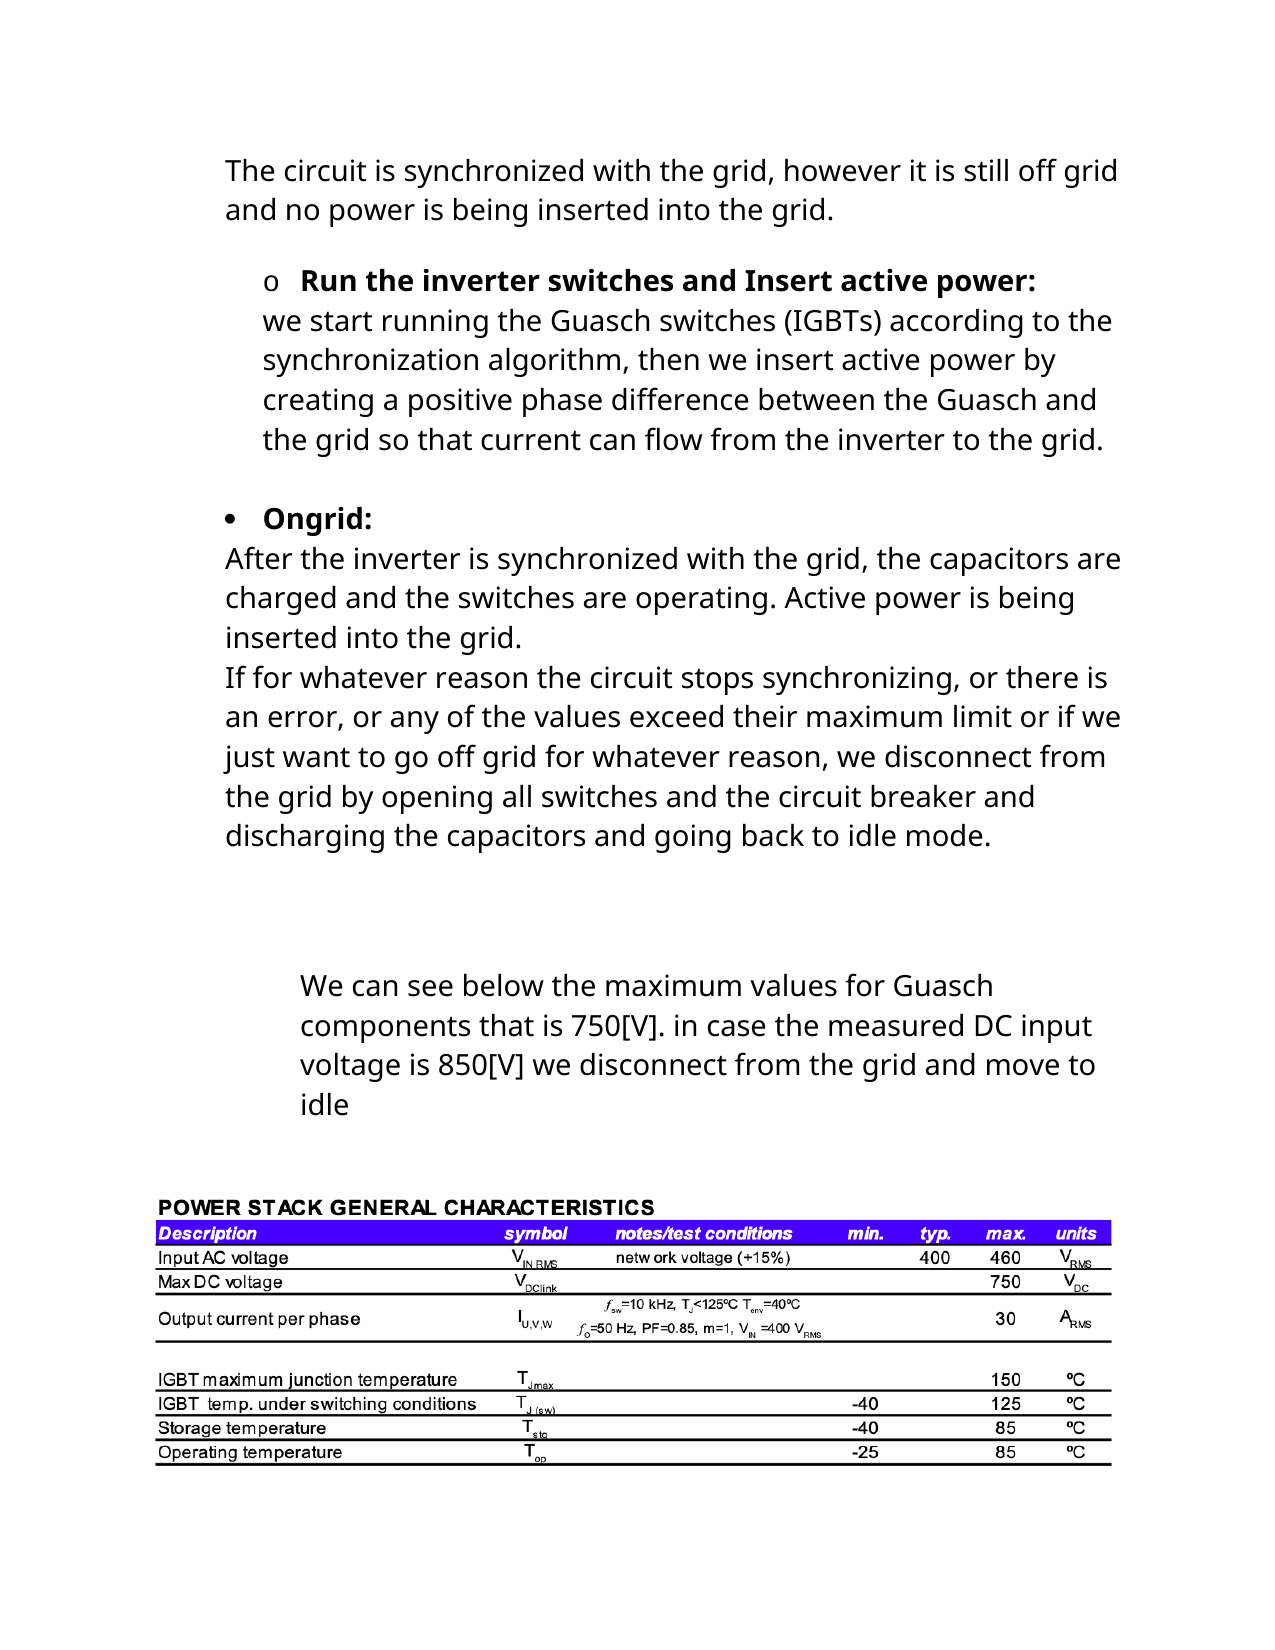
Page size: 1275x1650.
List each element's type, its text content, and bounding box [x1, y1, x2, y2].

list If for whatever reason the circuit stops synchronizing, or there is an error, or any of the values exceed their maximum limit or if we just want to go off grid for whatever reason, we disconnect from the grid by opening all switches and the circuit breaker and discharging the capacitors and going back to idle mode. [225, 657, 1125, 886]
list we start running the Guasch switches (IGBTs) according to the synchronization algorithm, then we insert active power by creating a positive phase difference between the Guasch and the grid so that current can flow from the inverter to the grid. [262, 300, 1125, 458]
list Run the inverter switches and Insert active power: [262, 260, 1125, 300]
picture [150, 1194, 1125, 1477]
text The circuit is synchronized with the grid, however it is still off grid and no power is being inserted into the grid. [225, 150, 1125, 260]
text We can see below the maximum values for Guasch components that is 750[V]. in case the measured DC input voltage is 850[V] we disconnect from the grid and move to idle [300, 965, 1125, 1124]
list Ongrid: [225, 498, 1125, 538]
list After the inverter is synchronized with the grid, the capacitors are charged and the switches are operating. Active power is being inserted into the grid. [225, 538, 1125, 657]
